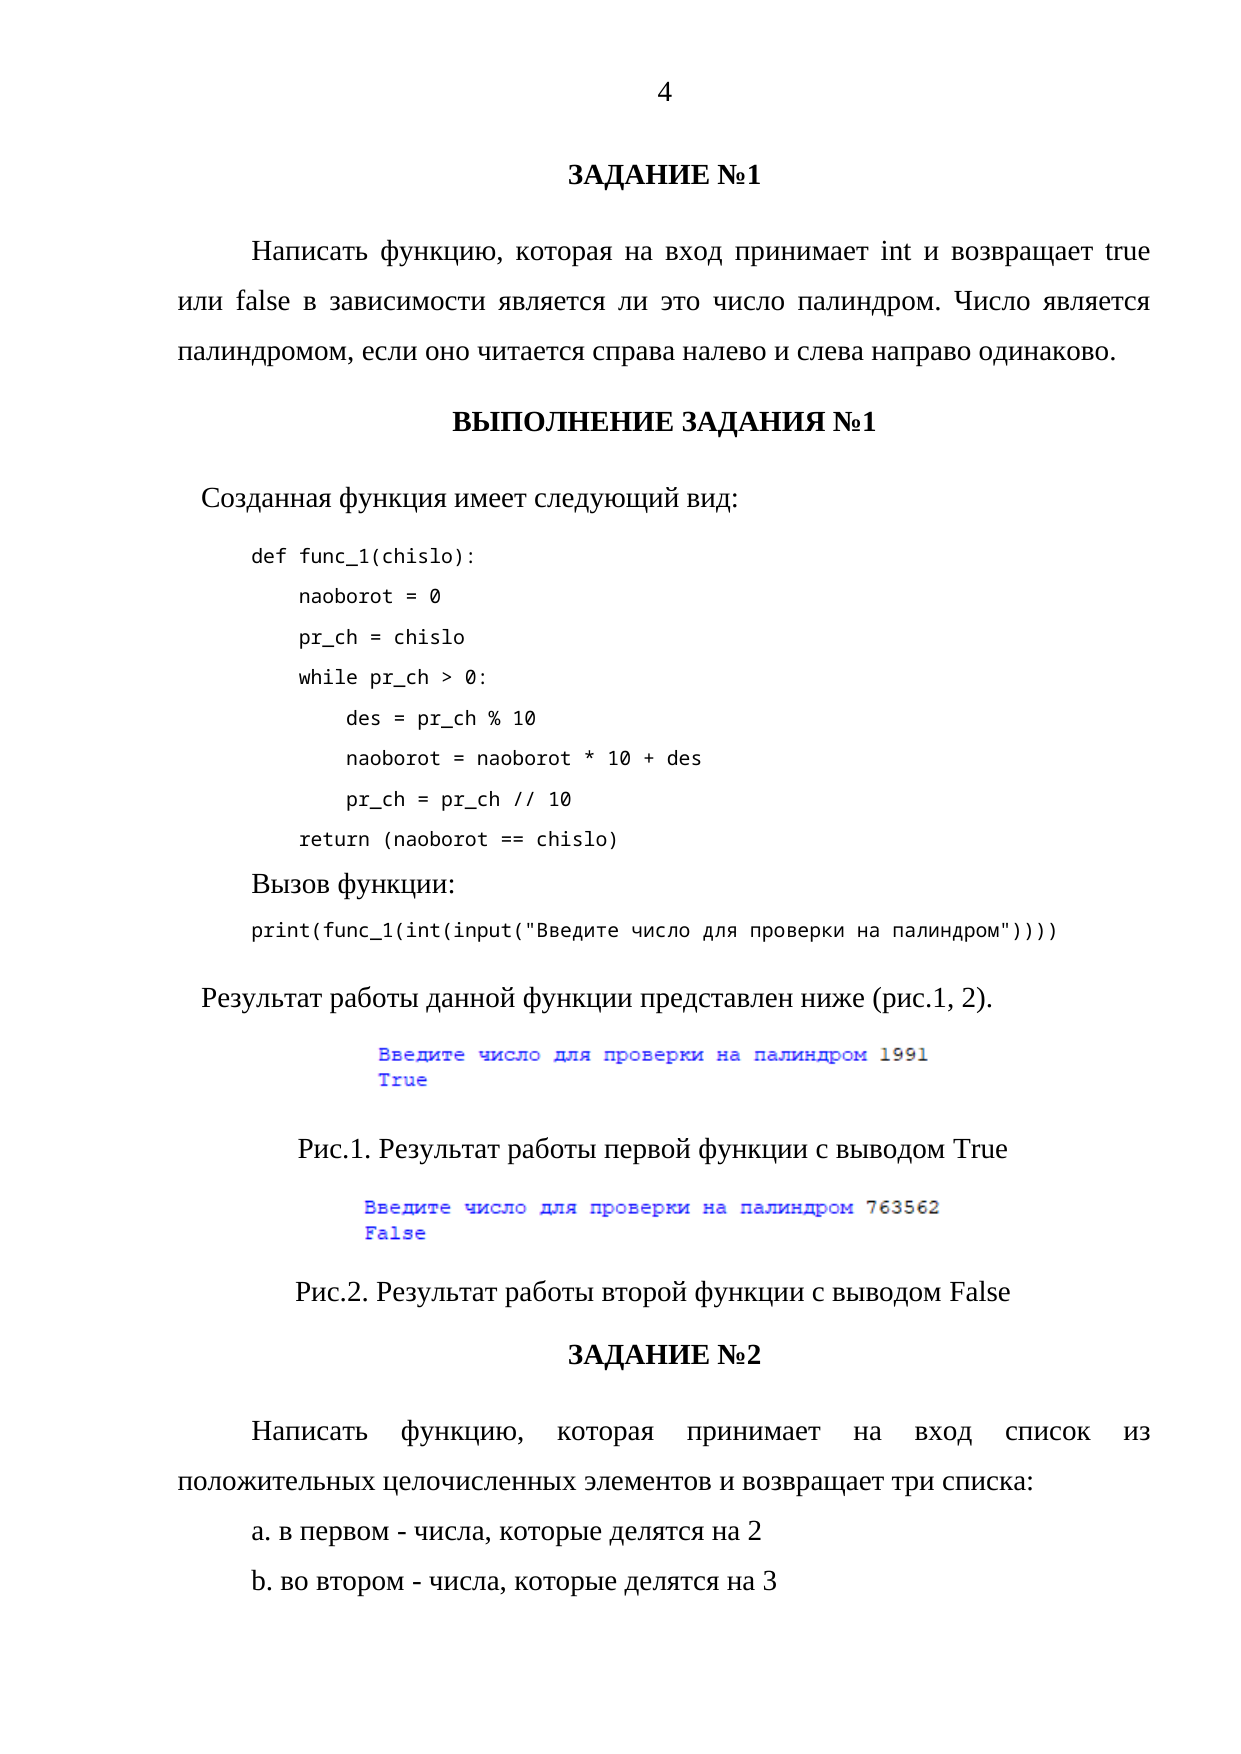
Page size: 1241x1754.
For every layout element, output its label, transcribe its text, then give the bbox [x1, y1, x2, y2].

text Написать функцию, которая на вход принимает int и возвращает true или false в зависимости является ли это число палиндром. Число является палиндромом, если оно читается справа налево и слева направо одинаково. [177, 233, 1152, 367]
text naoborot = 0 [177, 583, 1152, 610]
text pr_ch = chislo [177, 623, 1152, 650]
text naoborot = naoborot * 10 + des [177, 744, 1152, 771]
text b. во втором - числа, которые делятся на 3 [177, 1563, 1152, 1597]
text Рис.2. Результат работы второй функции с выводом False [177, 1274, 1128, 1308]
picture [372, 1042, 934, 1102]
text Написать функцию, которая принимает на вход список из положительных целочисленных элементов и возвращает три списка: [177, 1413, 1152, 1496]
text Результат работы данной функции представлен ниже (рис.1, 2). [201, 980, 1128, 1013]
text Рис.1. Результат работы первой функции с выводом True [177, 1131, 1128, 1165]
text ЗАДАНИЕ №2 [177, 1337, 1152, 1371]
text des = pr_ch % 10 [177, 704, 1152, 731]
text Вызов функции: [177, 866, 1152, 899]
text pr_ch = pr_ch // 10 [177, 785, 1152, 812]
text def func_1(chislo): [177, 542, 1152, 569]
text while pr_ch > 0: [177, 664, 1152, 691]
text ЗАДАНИЕ №1 [177, 157, 1152, 191]
text Созданная функция имеет следующий вид: [201, 480, 1128, 513]
text print(func_1(int(input("Введите число для проверки на пaлиндром")))) [177, 916, 1152, 943]
picture [362, 1193, 944, 1246]
text a. в первом - числа, которые делятся на 2 [177, 1513, 1152, 1547]
text return (naoborot == chislo) [177, 825, 1152, 852]
text ВЫПОЛНЕНИЕ ЗАДАНИЯ №1 [177, 404, 1152, 438]
